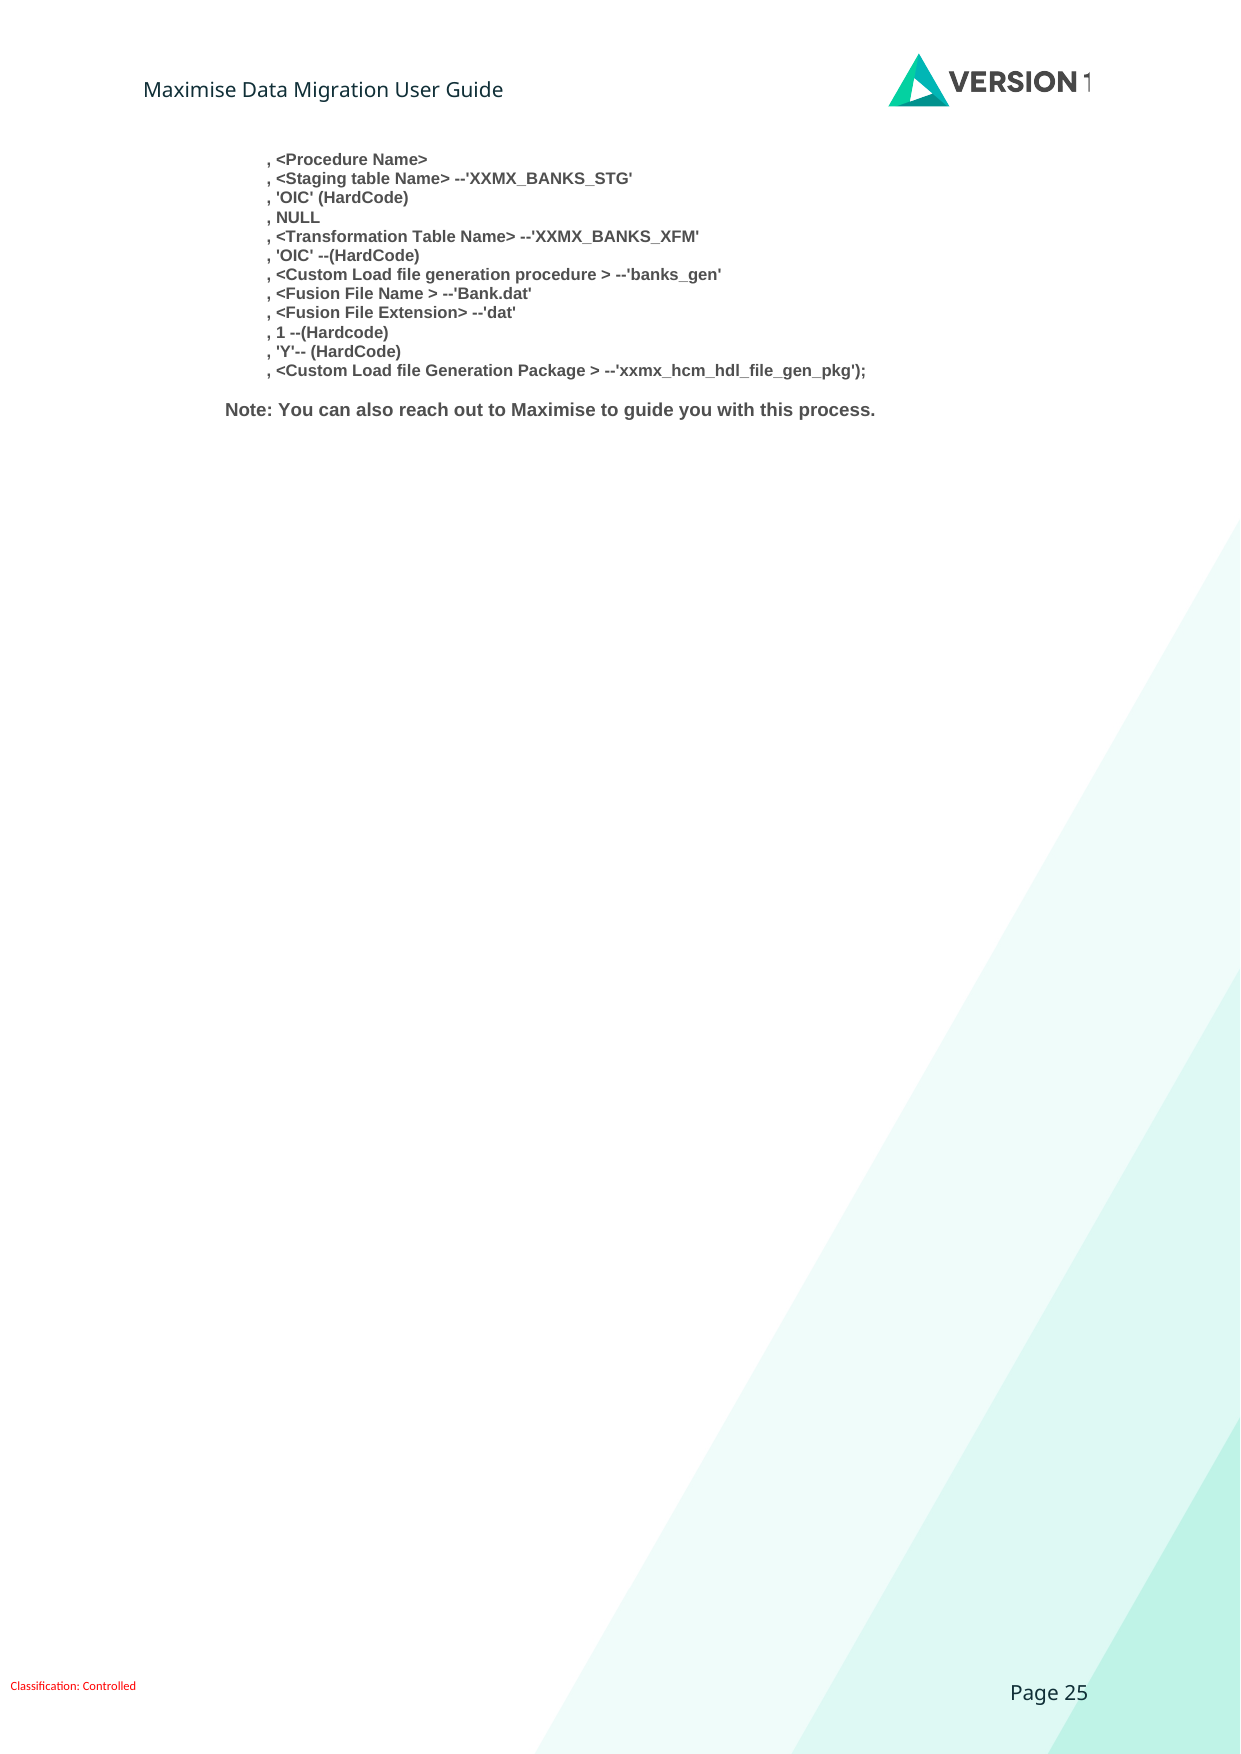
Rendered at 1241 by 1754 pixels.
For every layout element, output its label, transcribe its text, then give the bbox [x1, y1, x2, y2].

text Note: You can also reach out to Maximise to guide you with this process. [225, 399, 1093, 421]
text , <Fusion File Name > --'Bank.dat' [225, 284, 1093, 303]
text , 'OIC' --(HardCode) [225, 246, 1093, 265]
text , <Fusion File Extension> --'dat' [225, 303, 1093, 322]
text , <Custom Load file generation procedure > --'banks_gen' [225, 265, 1093, 284]
text , 'OIC' (HardCode) [225, 188, 1093, 207]
picture [8, 53, 1241, 1754]
text , NULL [225, 207, 1093, 227]
text , <Transformation Table Name> --'XXMX_BANKS_XFM' [225, 227, 1093, 246]
text , <Procedure Name> [225, 150, 1093, 169]
text , 'Y'-- (HardCode) [225, 342, 1093, 361]
text , <Custom Load file Generation Package > --'xxmx_hcm_hdl_file_gen_pkg'); [225, 361, 1093, 380]
text , <Staging table Name> --'XXMX_BANKS_STG' [225, 169, 1093, 188]
text , 1 --(Hardcode) [225, 322, 1093, 342]
